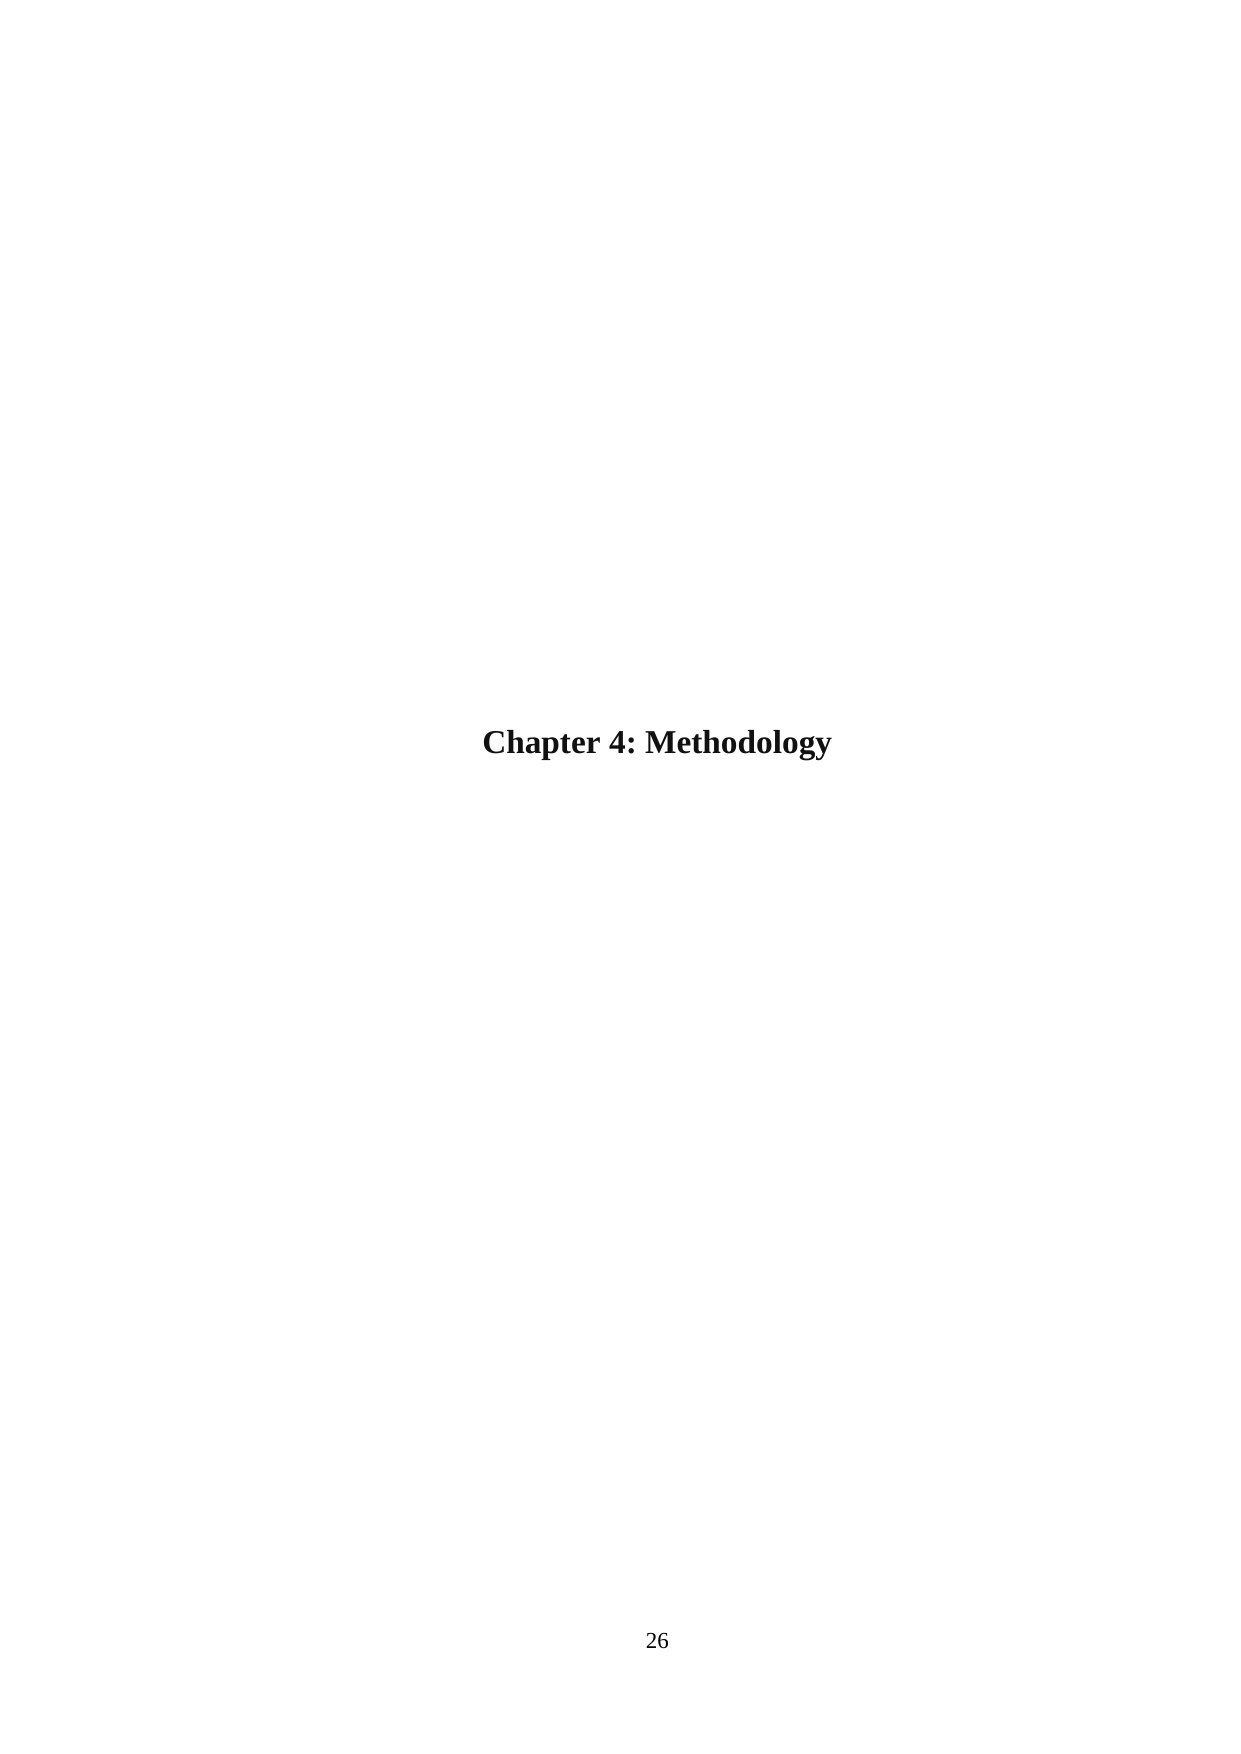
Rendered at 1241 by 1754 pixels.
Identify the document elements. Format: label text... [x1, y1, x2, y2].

text Chapter 4: Methodology [221, 723, 1092, 761]
